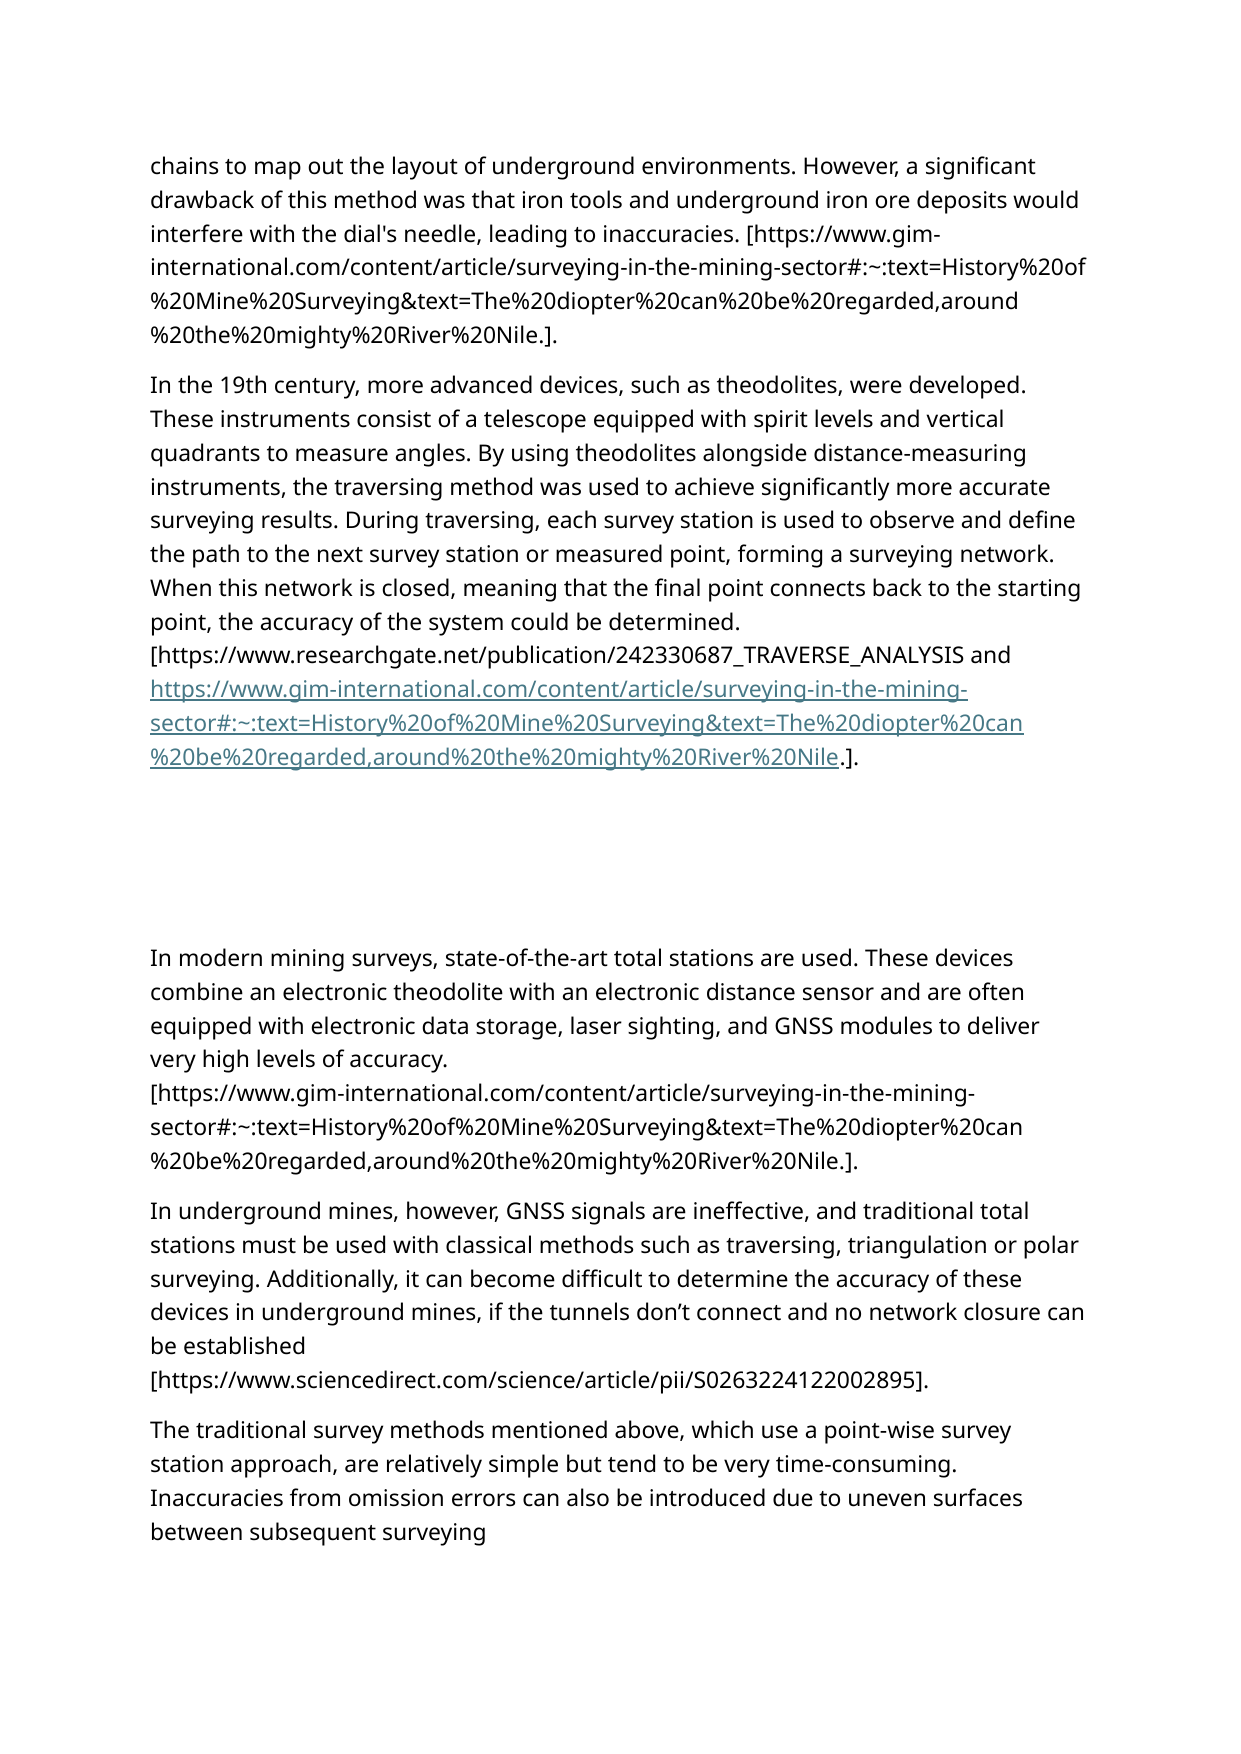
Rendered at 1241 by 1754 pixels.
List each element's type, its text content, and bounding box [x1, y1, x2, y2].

text In underground mines, however, GNSS signals are ineffective, and traditional total stations must be used with classical methods such as traversing, triangulation or polar surveying. Additionally, it can become difficult to determine the accuracy of these devices in underground mines, if the tunnels don’t connect and no network closure can be established [https://www.sciencedirect.com/science/article/pii/S0263224122002895]. [150, 1195, 1090, 1395]
text In the 19th century, more advanced devices, such as theodolites, were developed. These instruments consist of a telescope equipped with spirit levels and vertical quadrants to measure angles. By using theodolites alongside distance-measuring instruments, the traversing method was used to achieve significantly more accurate surveying results. During traversing, each survey station is used to observe and define the path to the next survey station or measured point, forming a surveying network. When this network is closed, meaning that the final point connects back to the starting point, the accuracy of the system could be determined. [https://www.researchgate.net/publication/242330687_TRAVERSE_ANALYSIS and https://www.gim-international.com/content/article/surveying-in-the-mining-sector#:~:text=History%20of%20Mine%20Surveying&text=The%20diopter%20can%20be%20regarded,around%20the%20mighty%20River%20Nile.]. [150, 369, 1090, 772]
text In modern mining surveys, state-of-the-art total stations are used. These devices combine an electronic theodolite with an electronic distance sensor and are often equipped with electronic data storage, laser sighting, and GNSS modules to deliver very high levels of accuracy. [https://www.gim-international.com/content/article/surveying-in-the-mining-sector#:~:text=History%20of%20Mine%20Surveying&text=The%20diopter%20can%20be%20regarded,around%20the%20mighty%20River%20Nile.]. [150, 942, 1090, 1176]
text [150, 1414, 1090, 1547]
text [150, 150, 1090, 350]
